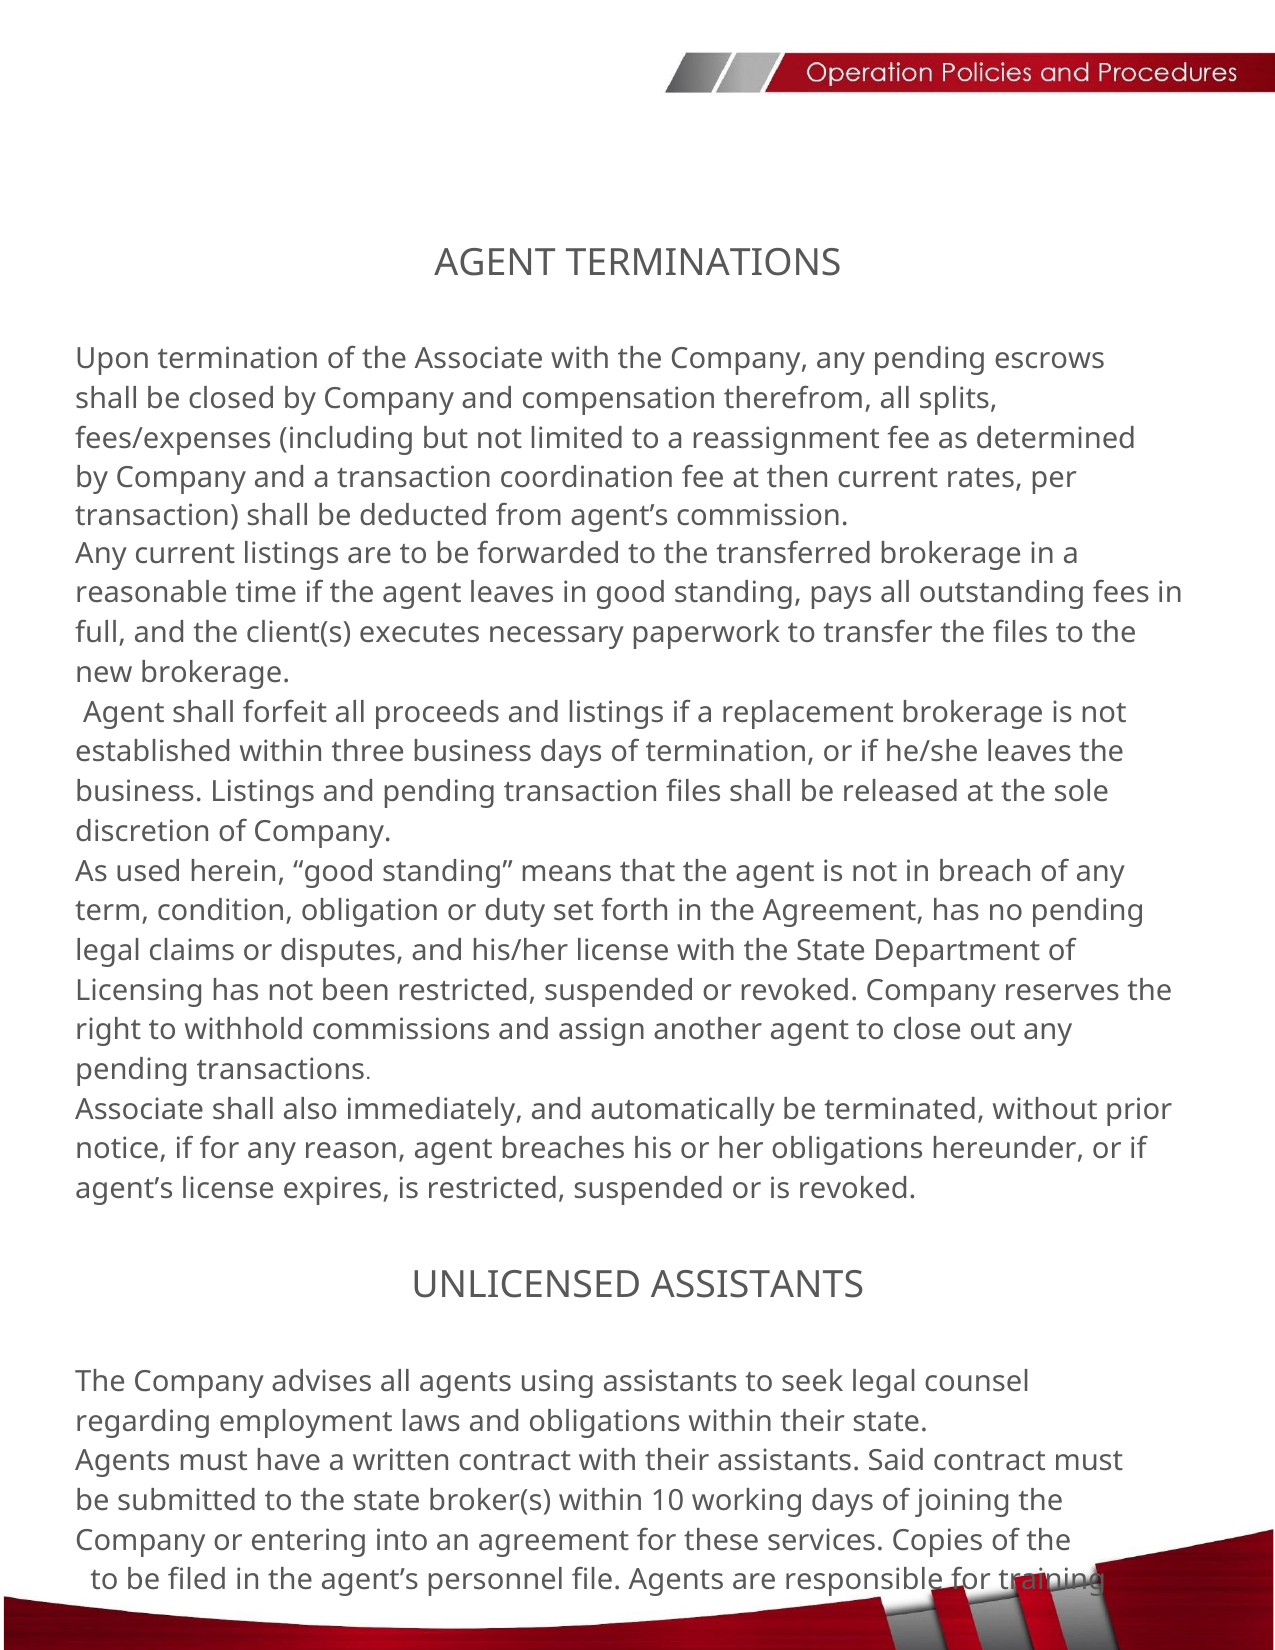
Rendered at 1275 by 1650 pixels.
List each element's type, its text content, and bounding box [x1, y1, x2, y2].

text Agent shall forfeit all proceeds and listings if a replacement brokerage is not established within three business days of termination, or if he/she leaves the business. Listings and pending transaction files shall be released at the sole discretion of Company. [75, 691, 1157, 849]
text Upon termination of the Associate with the Company, any pending escrows shall be closed by Company and compensation therefrom, all splits, fees/expenses (including but not limited to a reassignment fee as determined by Company and a transaction coordination fee at then current rates, per [75, 338, 1169, 496]
text Agents must have a written contract with their assistants. Said contract must be submitted to the state broker(s) within 10 working days of joining the Company or entering into an agreement for these services. Copies of the [75, 1439, 1156, 1558]
text The Company advises all agents using assistants to seek legal counsel regarding employment laws and obligations within their state. [75, 1360, 1057, 1439]
text Any current listings are to be forwarded to the transferred brokerage in a reasonable time if the agent leaves in good standing, pays all outstanding fees in full, and the client(s) executes necessary paperwork to transfer the files to the new brokerage. [75, 532, 1202, 691]
text Associate shall also immediately, and automatically be terminated, without prior notice, if for any reason, agent breaches his or her obligations hereunder, or if agent’s license expires, is restricted, suspended or is revoked. [75, 1088, 1183, 1207]
text As used herein, “good standing” means that the agent is not in breach of any term, condition, obligation or duty set forth in the Agreement, has no pending legal claims or disputes, and his/her license with the State Department of Licensing has not been restricted, suspended or revoked. Company reserves the right to withhold commissions and assign another agent to close out any pending transactions. [75, 850, 1175, 1088]
subtitle UNLICENSED ASSISTANTS [172, 1258, 1103, 1309]
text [75, 1558, 1186, 1598]
subtitle AGENT TERMINATIONS [172, 235, 1103, 286]
picture [3, 1012, 1274, 1650]
picture [601, 0, 1275, 707]
text transaction) shall be deducted from agent’s commission. [75, 496, 1212, 532]
